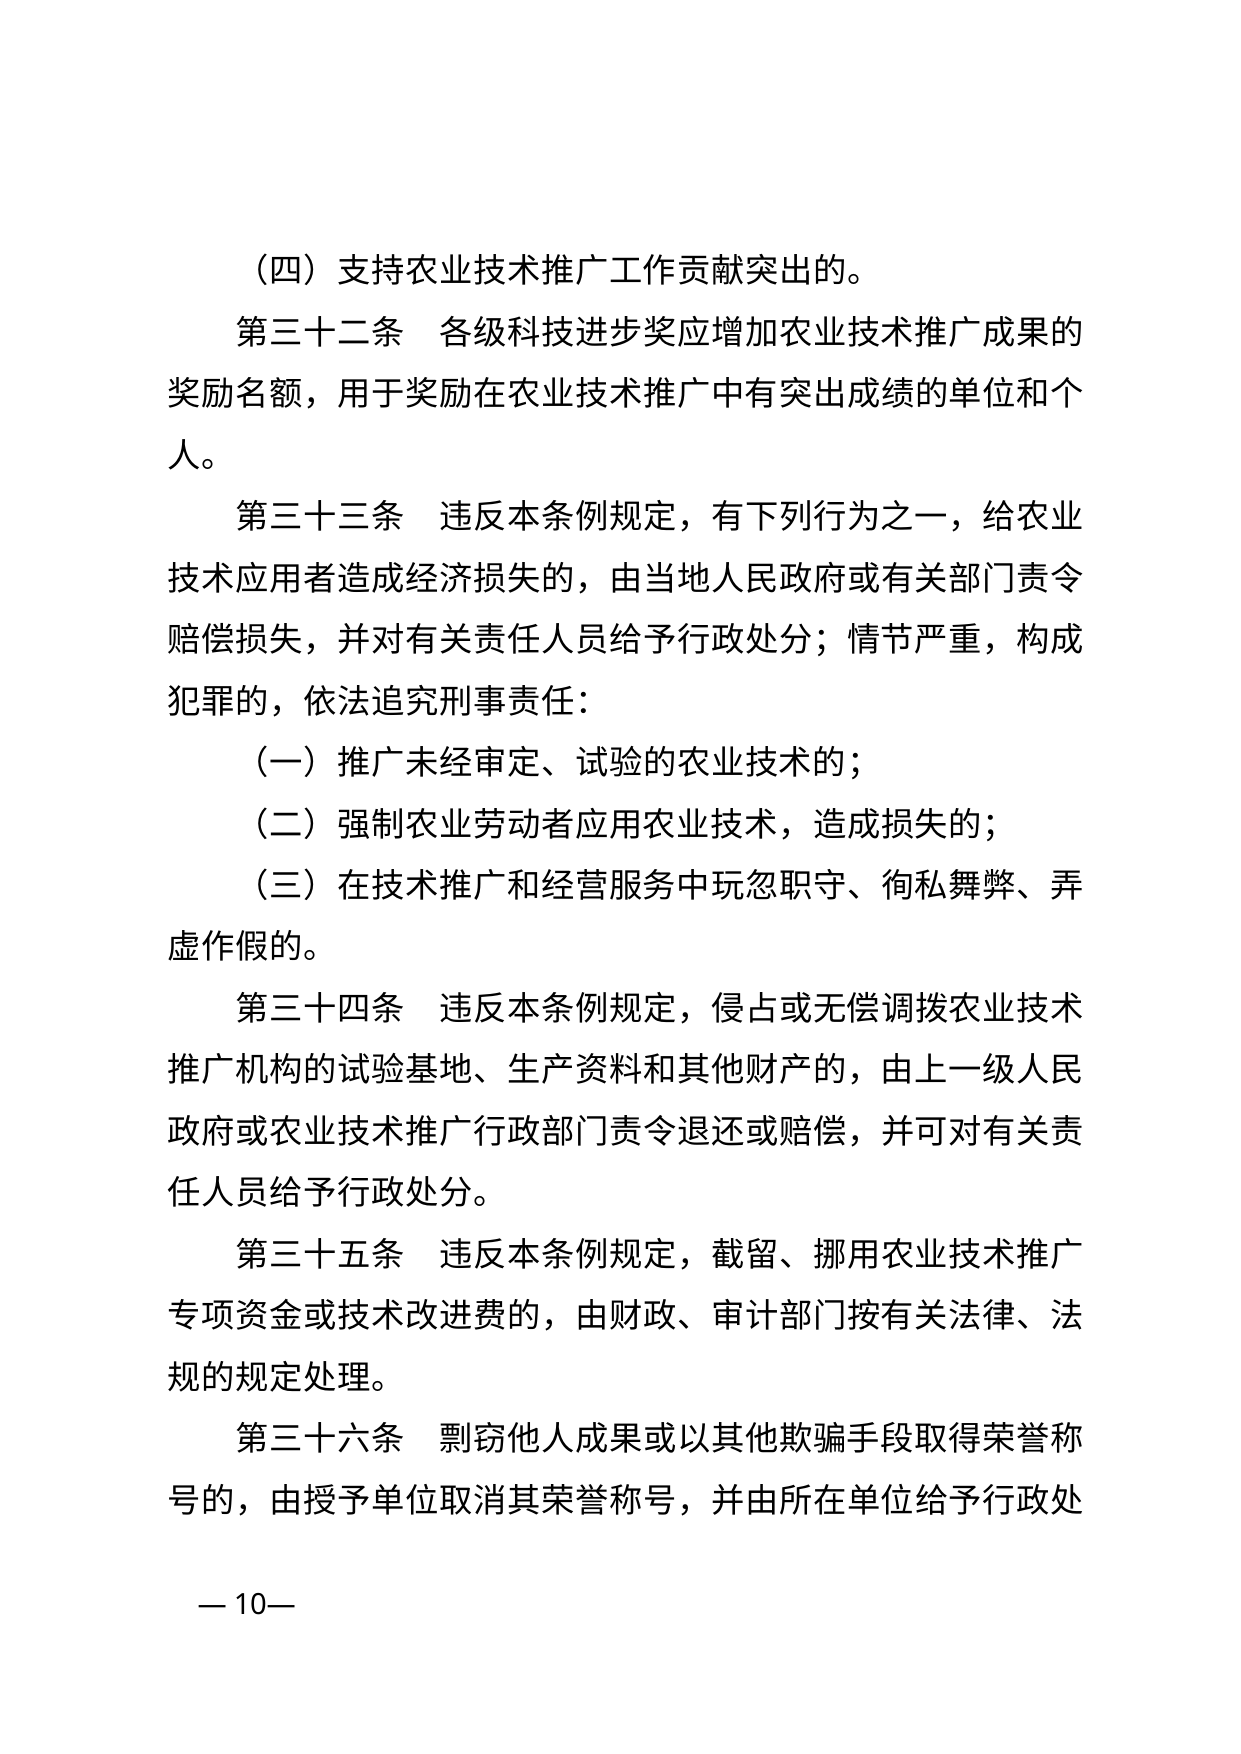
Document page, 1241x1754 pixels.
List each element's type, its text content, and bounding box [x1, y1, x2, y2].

text （一）推广未经审定、试验的农业技术的； [168, 729, 1084, 791]
text （四）支持农业技术推广工作贡献突出的。 [168, 238, 1084, 299]
text 第三十四条 违反本条例规定，侵占或无偿调拨农业技术推广机构的试验基地、生产资料和其他财产的，由上一级人民政府或农业技术推广行政部门责令退还或赔偿，并可对有关责任人员给予行政处分。 [168, 975, 1084, 1221]
text 第三十五条 违反本条例规定，截留、挪用农业技术推广专项资金或技术改进费的，由财政、审计部门按有关法律、法规的规定处理。 [168, 1221, 1084, 1405]
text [168, 1405, 1084, 1528]
text （二）强制农业劳动者应用农业技术，造成损失的； [168, 791, 1084, 852]
text （三）在技术推广和经营服务中玩忽职守、徇私舞弊、弄虚作假的。 [168, 852, 1084, 975]
text 第三十二条 各级科技进步奖应增加农业技术推广成果的奖励名额，用于奖励在农业技术推广中有突出成绩的单位和个人。 [168, 299, 1084, 483]
text 第三十三条 违反本条例规定，有下列行为之一，给农业技术应用者造成经济损失的，由当地人民政府或有关部门责令赔偿损失，并对有关责任人员给予行政处分；情节严重，构成犯罪的，依法追究刑事责任： [168, 483, 1084, 729]
